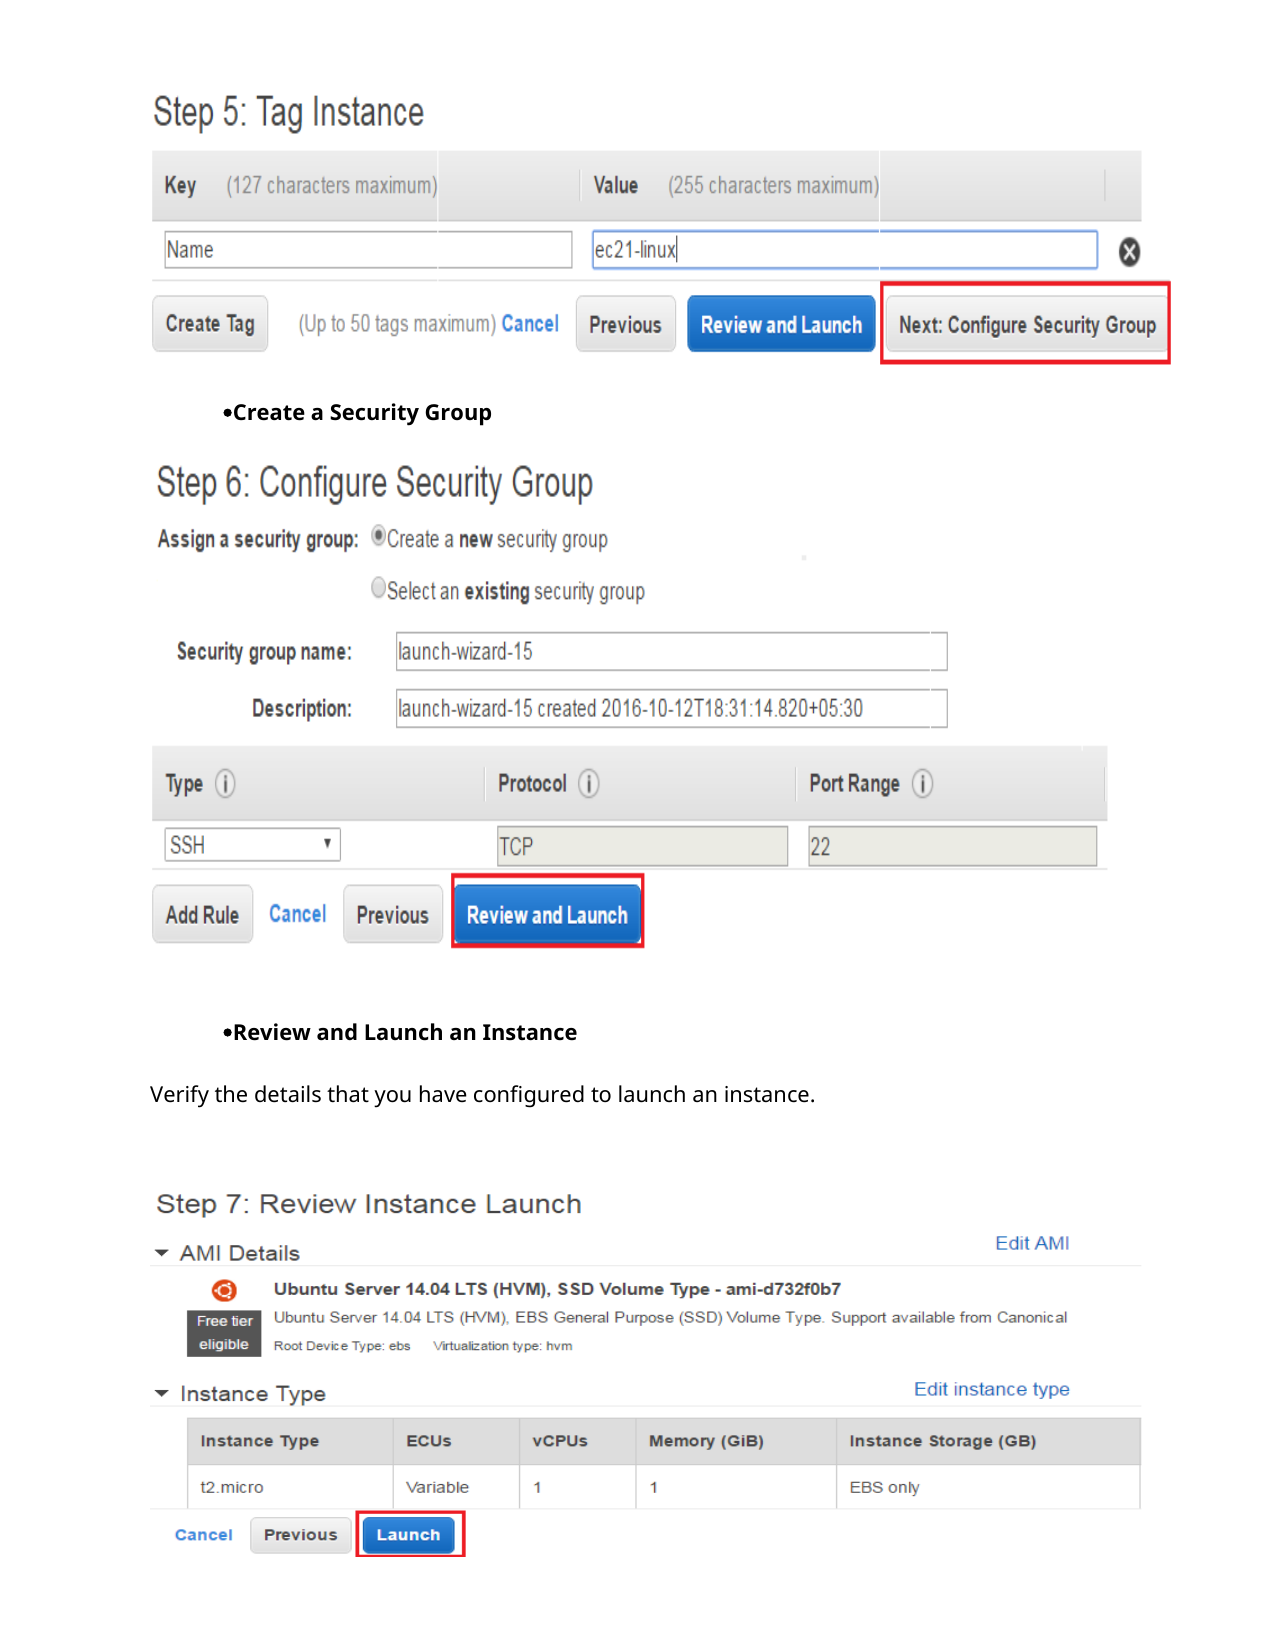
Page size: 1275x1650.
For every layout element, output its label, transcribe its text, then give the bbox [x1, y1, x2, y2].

text Verify the details that you have configured to launch an instance. [150, 1068, 1125, 1109]
list Create a Security Group [224, 397, 1125, 427]
picture [150, 448, 1112, 950]
picture [150, 1180, 1142, 1557]
picture [150, 75, 1172, 382]
list Review and Launch an Instance [224, 1017, 1125, 1047]
